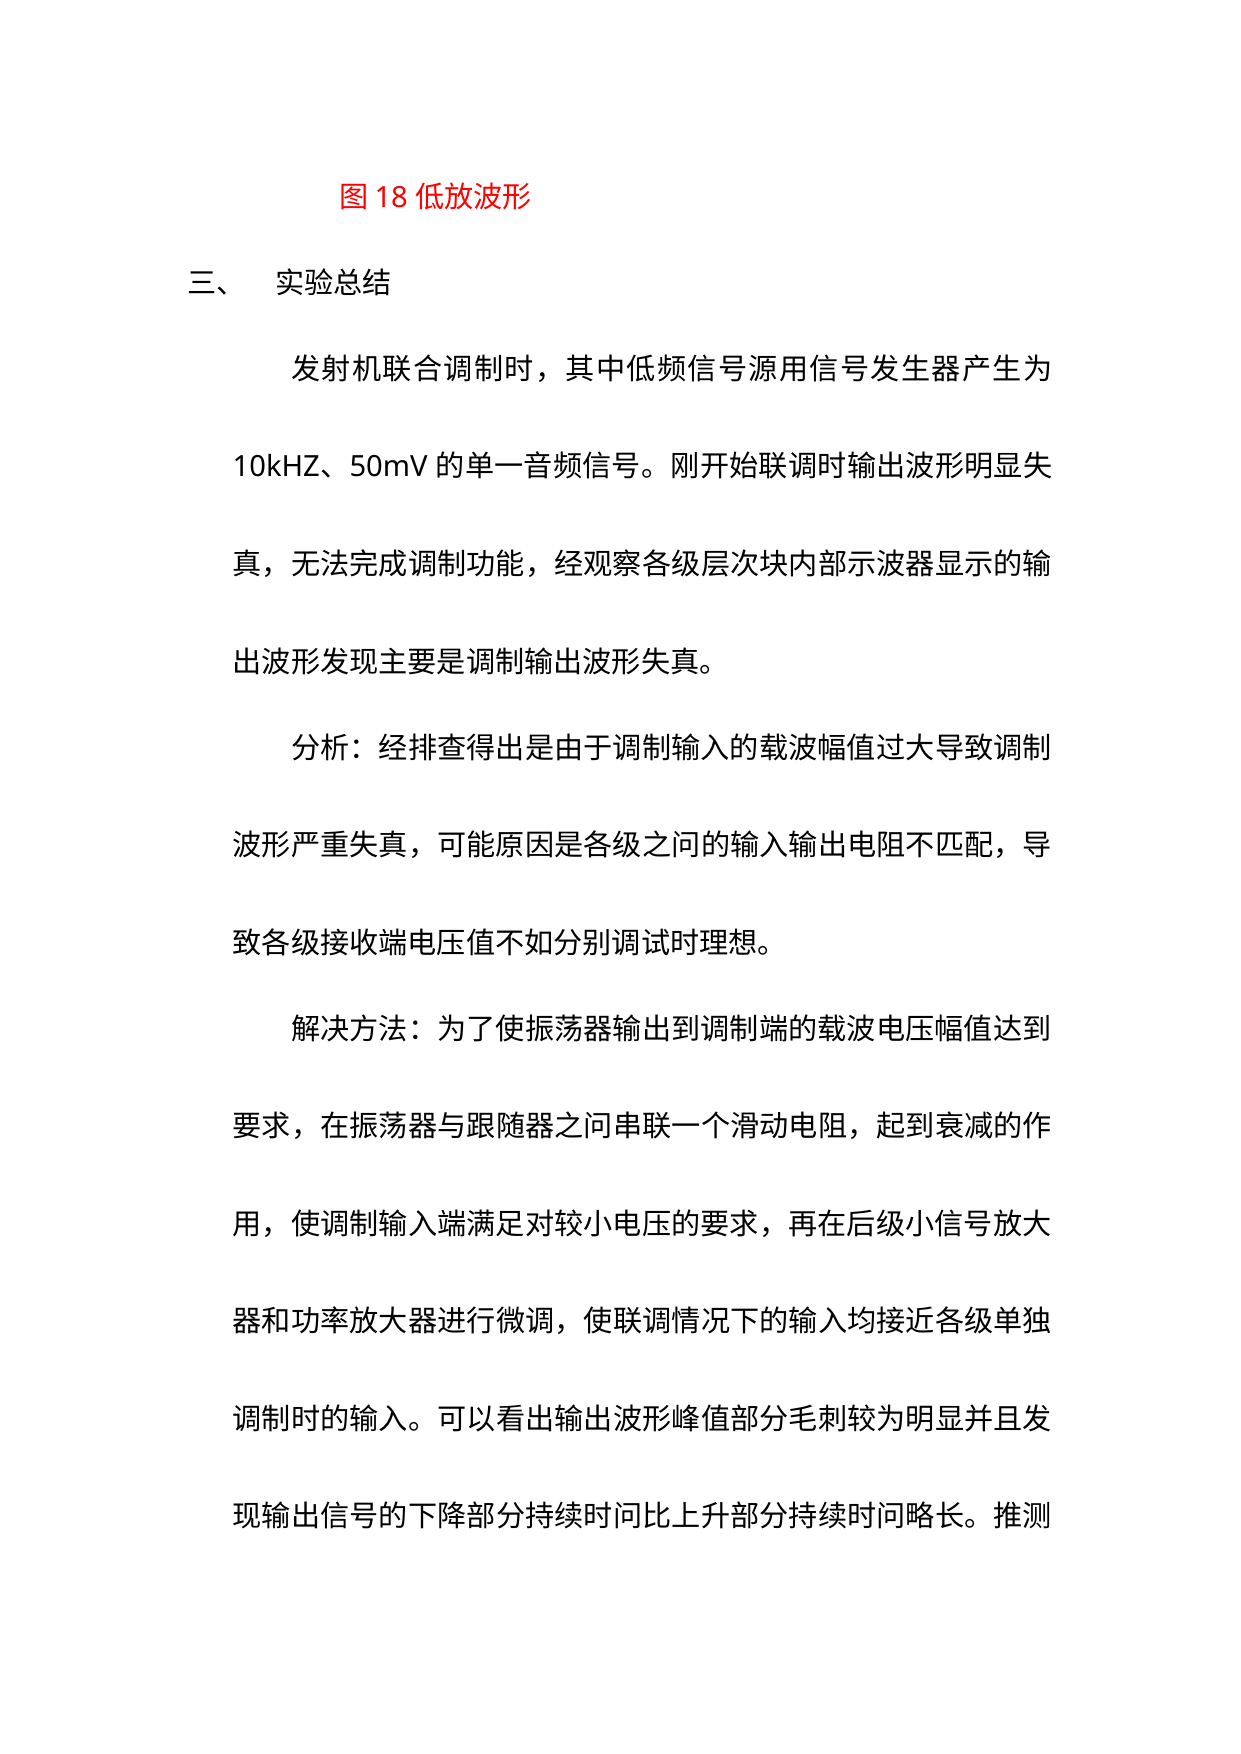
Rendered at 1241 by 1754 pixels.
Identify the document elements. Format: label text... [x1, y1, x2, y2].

text 图18 低放波形 [187, 162, 1053, 227]
list 实验总结 [187, 248, 1053, 313]
list 发射机联合调制时，其中低频信号源用信号发生器产生为 10kHZ、50mV 的单一音频信号。刚开始联调时输出波形明显失真，无法完成调制功能，经观察各级层次块内部示波器显示的输出波形发现主要是调制输出波形失真。 [232, 334, 1053, 692]
list 分析：经排查得出是由于调制输入的载波幅值过大导致调制波形严重失真，可能原因是各级之问的输入输出电阻不匹配，导致各级接收端电压值不如分别调试时理想。 [232, 713, 1053, 973]
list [232, 994, 1053, 1547]
